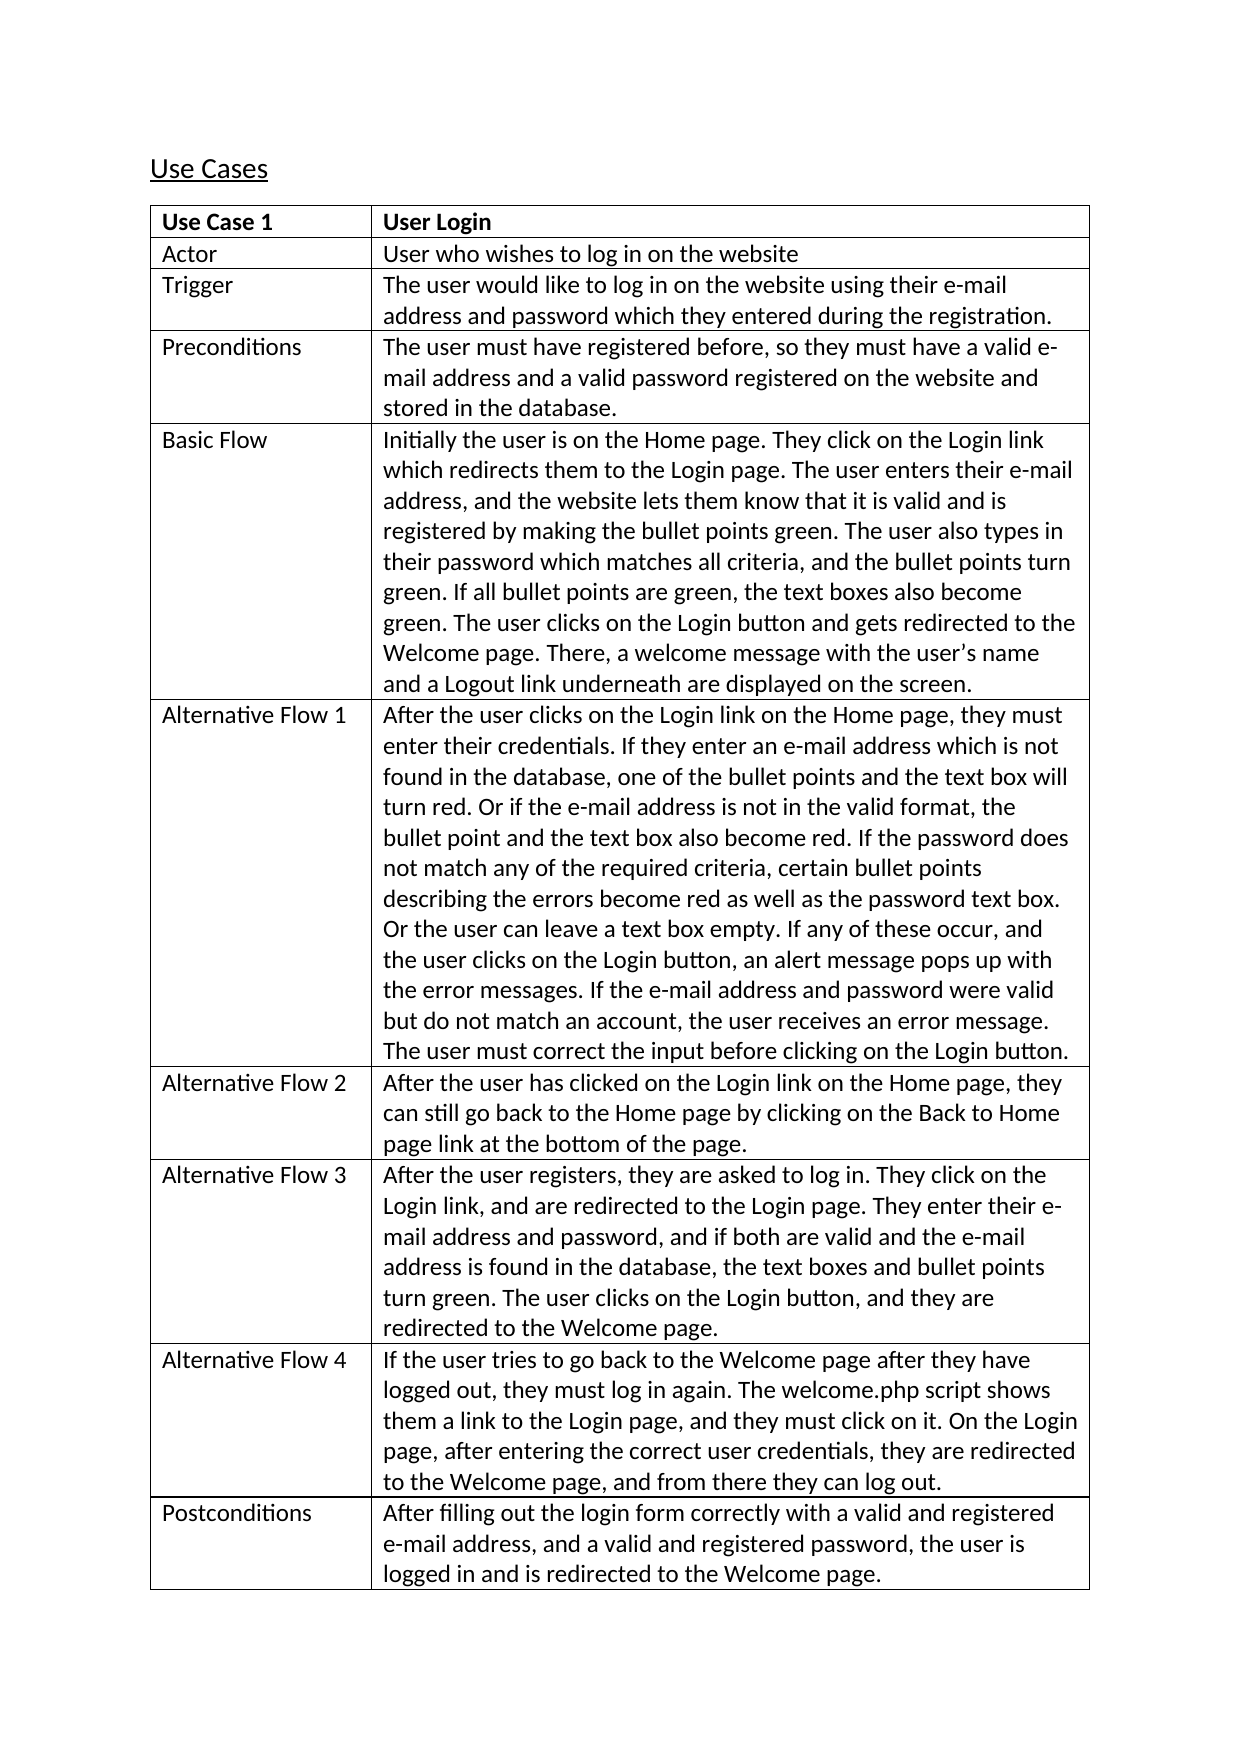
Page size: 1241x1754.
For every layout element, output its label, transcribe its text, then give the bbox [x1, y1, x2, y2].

text Use Cases [150, 150, 1090, 186]
table_cell Preconditions [151, 331, 371, 423]
table_cell After the user has clicked on the Login link on the Home page, they can still go back to the Home page by clicking on the Back to Home page link at the bottom of the page. [372, 1067, 1089, 1158]
table_cell The user must have registered before, so they must have a valid e-mail address and a valid password registered on the website and stored in the database. [372, 331, 1089, 423]
table_cell Alternative Flow 2 [151, 1067, 371, 1158]
table_cell After the user registers, they are asked to log in. They click on the Login link, and are redirected to the Login page. They enter their e-mail address and password, and if both are valid and the e-mail address is found in the database, the text boxes and bullet points turn green. The user clicks on the Login button, and they are redirected to the Welcome page. [372, 1160, 1089, 1343]
table_cell After filling out the login form correctly with a valid and registered e-mail address, and a valid and registered password, the user is logged in and is redirected to the Welcome page. [372, 1498, 1089, 1589]
table_header Use Case 1 [151, 206, 371, 237]
table_cell Basic Flow [151, 424, 371, 699]
table_cell The user would like to log in on the website using their e-mail address and password which they entered during the registration. [372, 269, 1089, 330]
table_cell Initially the user is on the Home page. They click on the Login link which redirects them to the Login page. The user enters their e-mail address, and the website lets them know that it is valid and is registered by making the bullet points green. The user also types in their password which matches all criteria, and the bullet points turn green. If all bullet points are green, the text boxes also become green. The user clicks on the Login button and gets redirected to the Welcome page. There, a welcome message with the user’s name and a Logout link underneath are displayed on the screen. [372, 424, 1089, 699]
table_header User Login [372, 206, 1089, 237]
table_cell User who wishes to log in on the website [372, 238, 1089, 268]
table_cell Trigger [151, 269, 371, 330]
table_cell Actor [151, 238, 371, 268]
table_cell Alternative Flow 1 [151, 700, 371, 1066]
table_cell After the user clicks on the Login link on the Home page, they must enter their credentials. If they enter an e-mail address which is not found in the database, one of the bullet points and the text box will turn red. Or if the e-mail address is not in the valid format, the bullet point and the text box also become red. If the password does not match any of the required criteria, certain bullet points describing the errors become red as well as the password text box. Or the user can leave a text box empty. If any of these occur, and the user clicks on the Login button, an alert message pops up with the error messages. If the e-mail address and password were valid but do not match an account, the user receives an error message. The user must correct the input before clicking on the Login button. [372, 700, 1089, 1066]
table_cell Postconditions [151, 1498, 371, 1589]
table_cell If the user tries to go back to the Welcome page after they have logged out, they must log in again. The welcome.php script shows them a link to the Login page, and they must click on it. On the Login page, after entering the correct user credentials, they are redirected to the Welcome page, and from there they can log out. [372, 1344, 1089, 1496]
table_cell Alternative Flow 4 [151, 1344, 371, 1496]
table_cell Alternative Flow 3 [151, 1160, 371, 1343]
